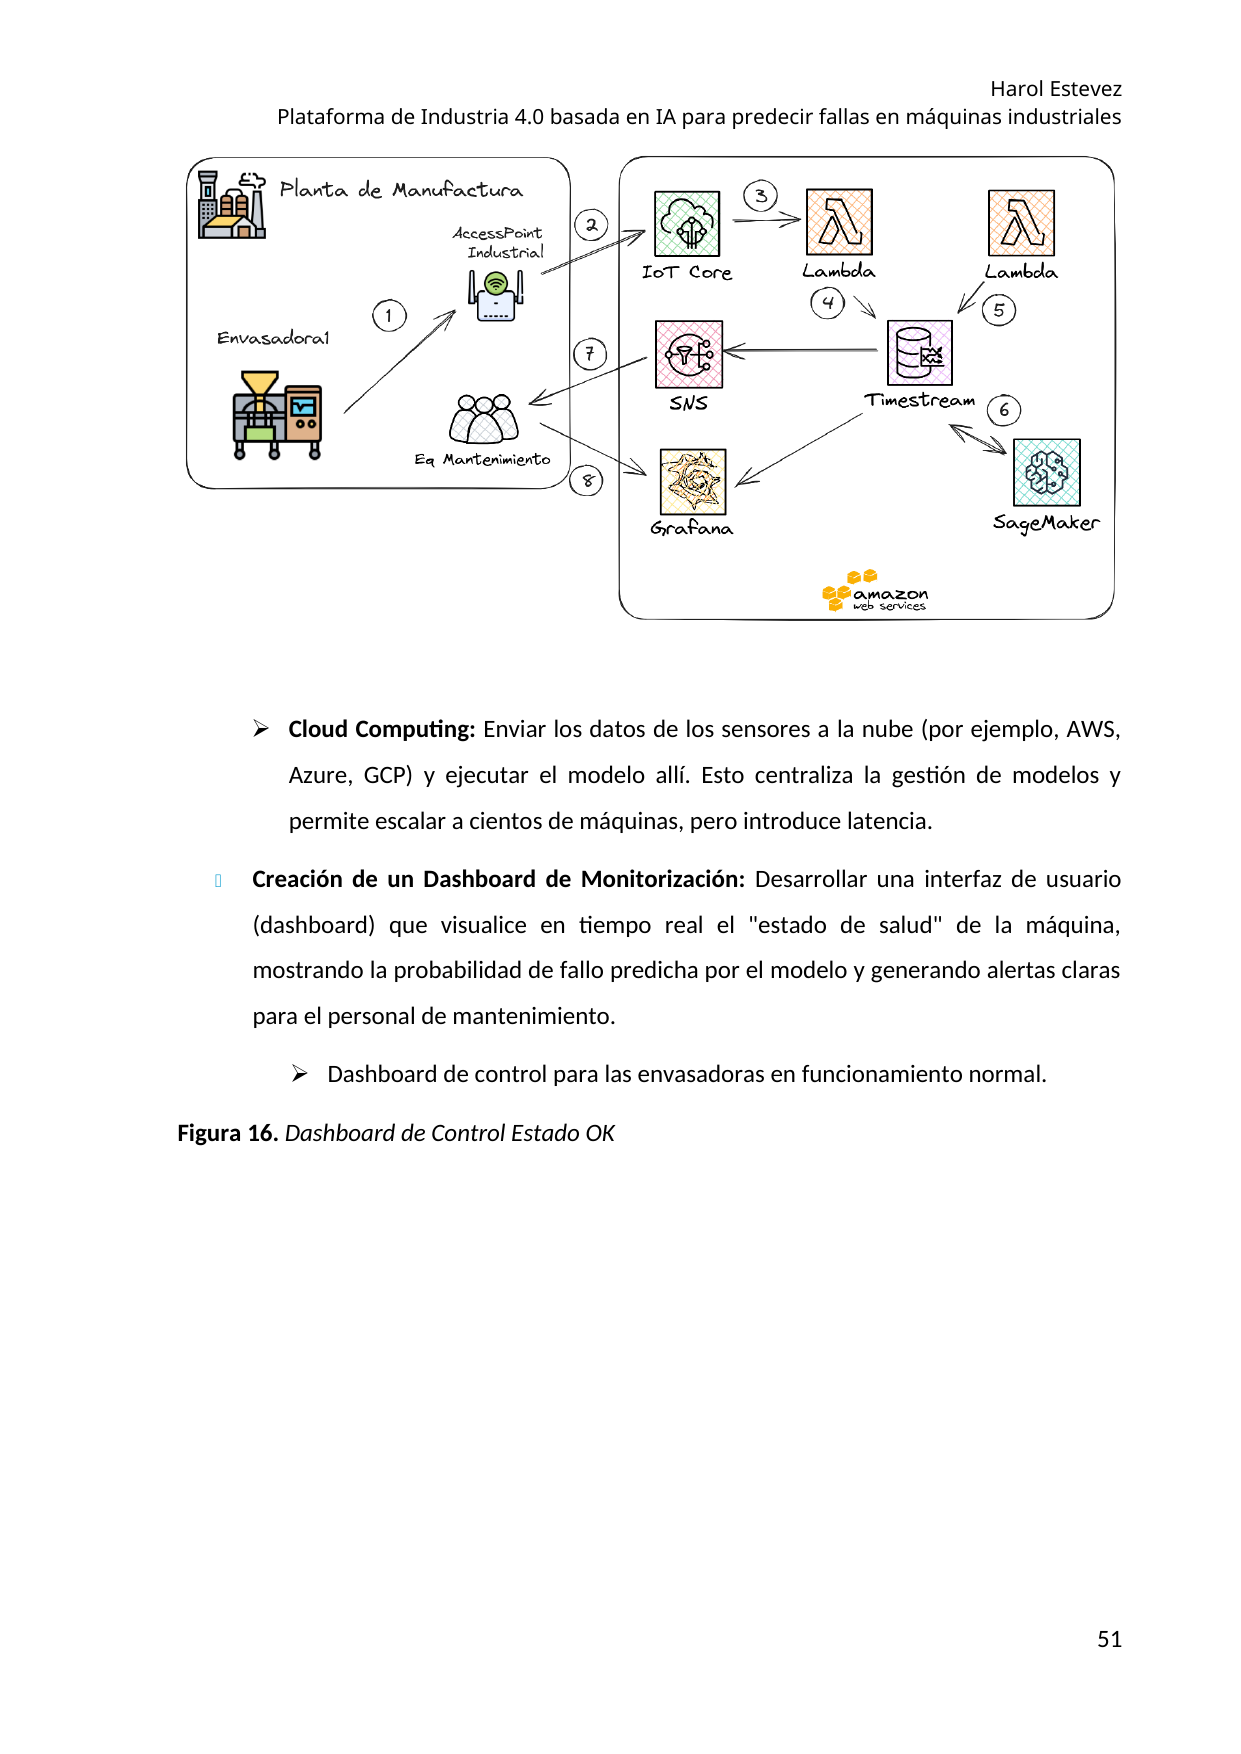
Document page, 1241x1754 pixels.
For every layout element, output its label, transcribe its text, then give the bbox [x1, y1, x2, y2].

list Creación de un Dashboard de Monitorización: Desarrollar una interfaz de usuario (dashboard) que visualice en tiempo real el "estado de salud" de la máquina, mostrando la probabilidad de fallo predicha por el modelo y generando alertas claras para el personal de mantenimiento. [215, 863, 1122, 1031]
picture [216, 875, 221, 887]
picture [177, 147, 1123, 628]
list Dashboard de control para las envasadoras en funcionamiento normal. [290, 1058, 1122, 1089]
text Figura 16. Dashboard de Control Estado OK [177, 1117, 1122, 1147]
list Cloud Computing: Enviar los datos de los sensores a la nube (por ejemplo, AWS, Azure, GCP) y ejecutar el modelo allí. Esto centraliza la gestión de modelos y permite escalar a cientos de máquinas, pero introduce latencia. [251, 713, 1122, 835]
